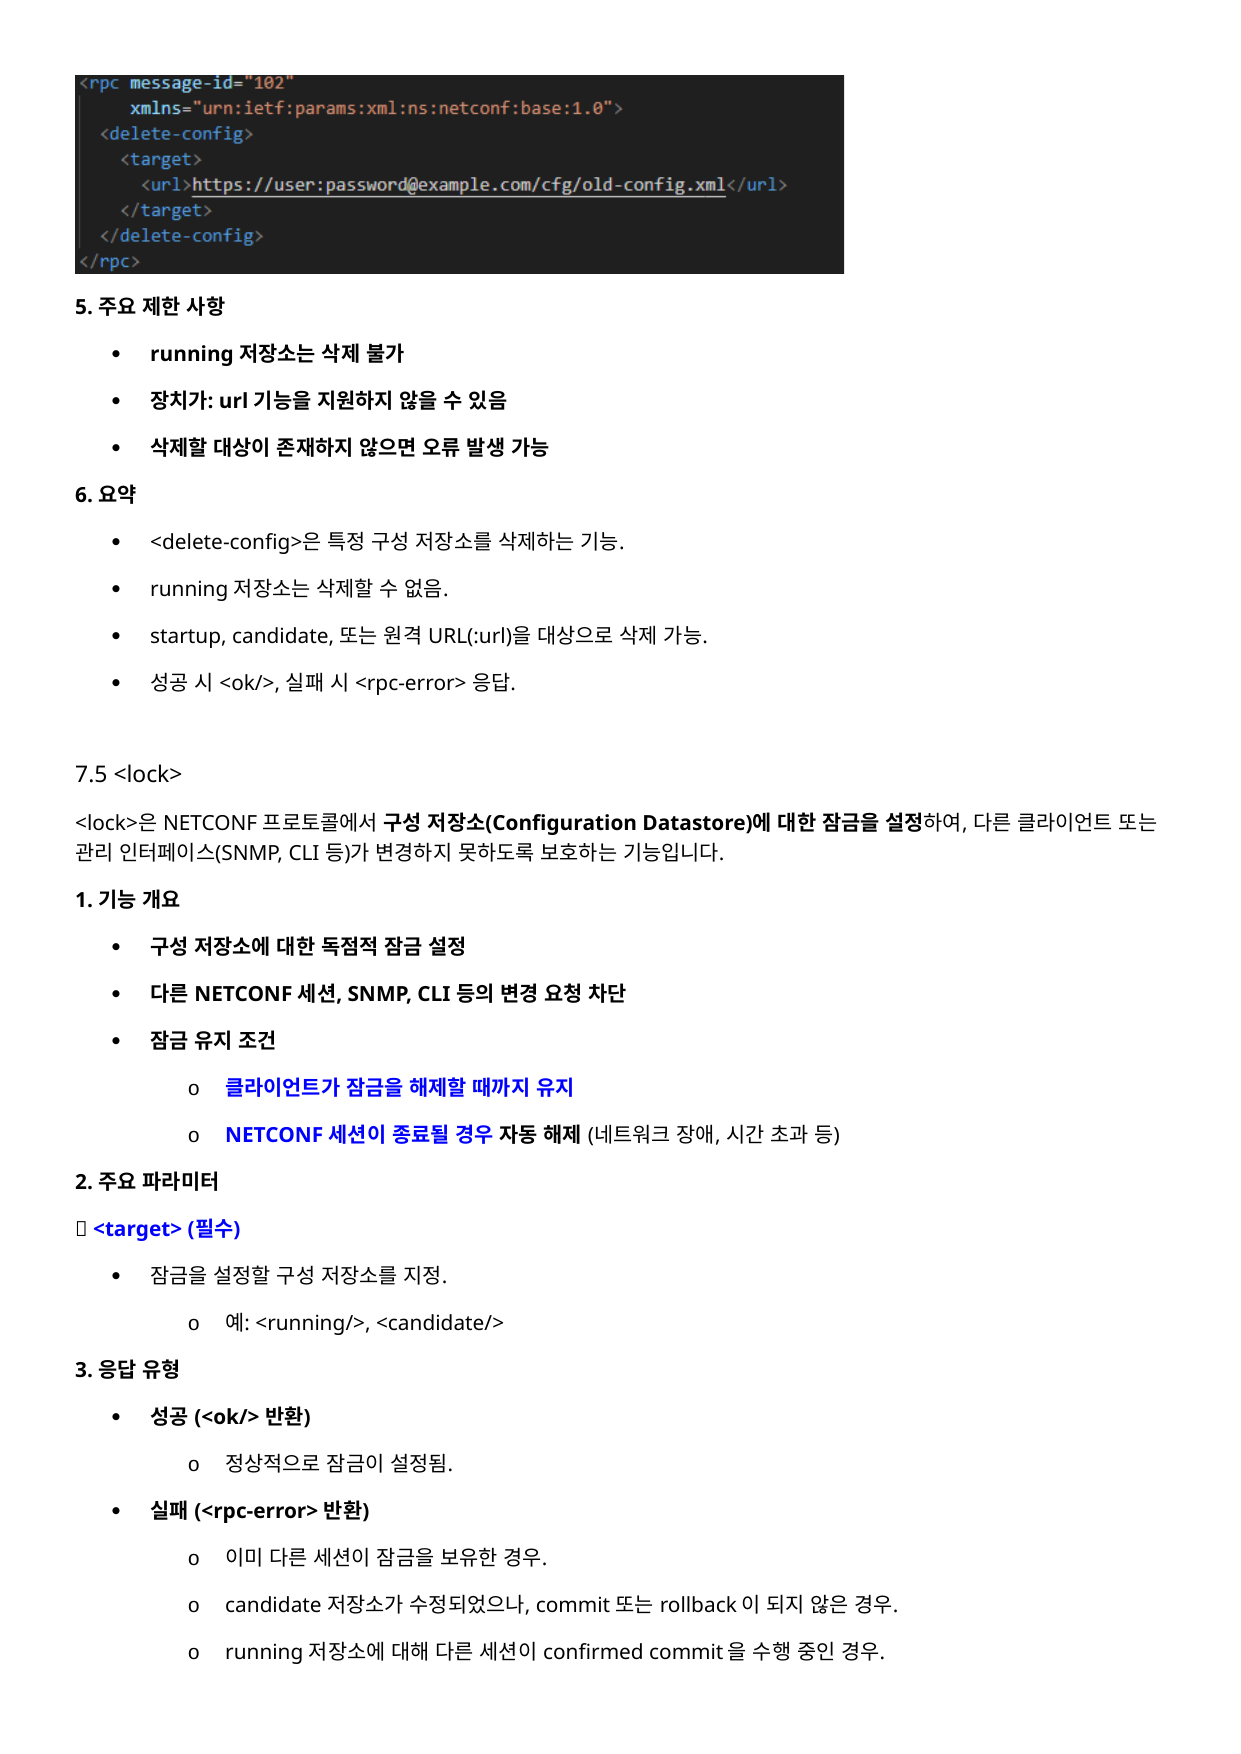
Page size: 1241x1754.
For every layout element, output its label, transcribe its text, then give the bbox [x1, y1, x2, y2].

list 예: <running/>, <candidate/> [187, 1306, 1165, 1337]
list 삭제할 대상이 존재하지 않으면 오류 발생 가능 [112, 431, 1165, 461]
list 다른 NETCONF 세션, SNMP, CLI 등의 변경 요청 차단 [112, 977, 1165, 1007]
text ✅ <target> (필수) [75, 1212, 1165, 1242]
list candidate 저장소가 수정되었으나, commit 또는 rollback이 되지 않은 경우. [187, 1588, 1165, 1619]
list startup, candidate, 또는 원격 URL(:url)을 대상으로 삭제 가능. [112, 619, 1165, 649]
list running 저장소는 삭제할 수 없음. [112, 572, 1165, 602]
list 실패 (<rpc-error> 반환) [112, 1494, 1165, 1524]
text 6. 요약 [75, 478, 1165, 508]
list 성공 시 <ok/>, 실패 시 <rpc-error> 응답. [112, 666, 1165, 696]
list running 저장소는 삭제 불가 [112, 337, 1165, 368]
list 잠금을 설정할 구성 저장소를 지정. [112, 1259, 1165, 1289]
subtitle 7.5 <lock> [75, 758, 1165, 789]
text 5. 주요 제한 사항 [75, 290, 1165, 321]
list NETCONF 세션이 종료될 경우 자동 해제 (네트워크 장애, 시간 초과 등) [187, 1118, 1165, 1148]
list running 저장소에 대해 다른 세션이 confirmed commit을 수행 중인 경우. [187, 1635, 1165, 1666]
list 잠금 유지 조건 [112, 1024, 1165, 1054]
picture [75, 75, 845, 274]
text <lock>은 NETCONF 프로토콜에서 구성 저장소(Configuration Datastore)에 대한 잠금을 설정하여, 다른 클라이언트 또는 관리 인터페이스(SNMP, CLI 등)가 변경하지 못하도록 보호하는 기능입니다. [75, 806, 1165, 867]
list 이미 다른 세션이 잠금을 보유한 경우. [187, 1541, 1165, 1572]
text 2. 주요 파라미터 [75, 1165, 1165, 1196]
list 구성 저장소에 대한 독점적 잠금 설정 [112, 930, 1165, 961]
text 1. 기능 개요 [75, 883, 1165, 914]
list 클라이언트가 잠금을 해제할 때까지 유지 [187, 1071, 1165, 1101]
list <delete-config>은 특정 구성 저장소를 삭제하는 기능. [112, 525, 1165, 555]
list 성공 (<ok/> 반환) [112, 1400, 1165, 1431]
list 정상적으로 잠금이 설정됨. [187, 1447, 1165, 1478]
list 장치가: url 기능을 지원하지 않을 수 있음 [112, 384, 1165, 414]
text 3. 응답 유형 [75, 1353, 1165, 1383]
